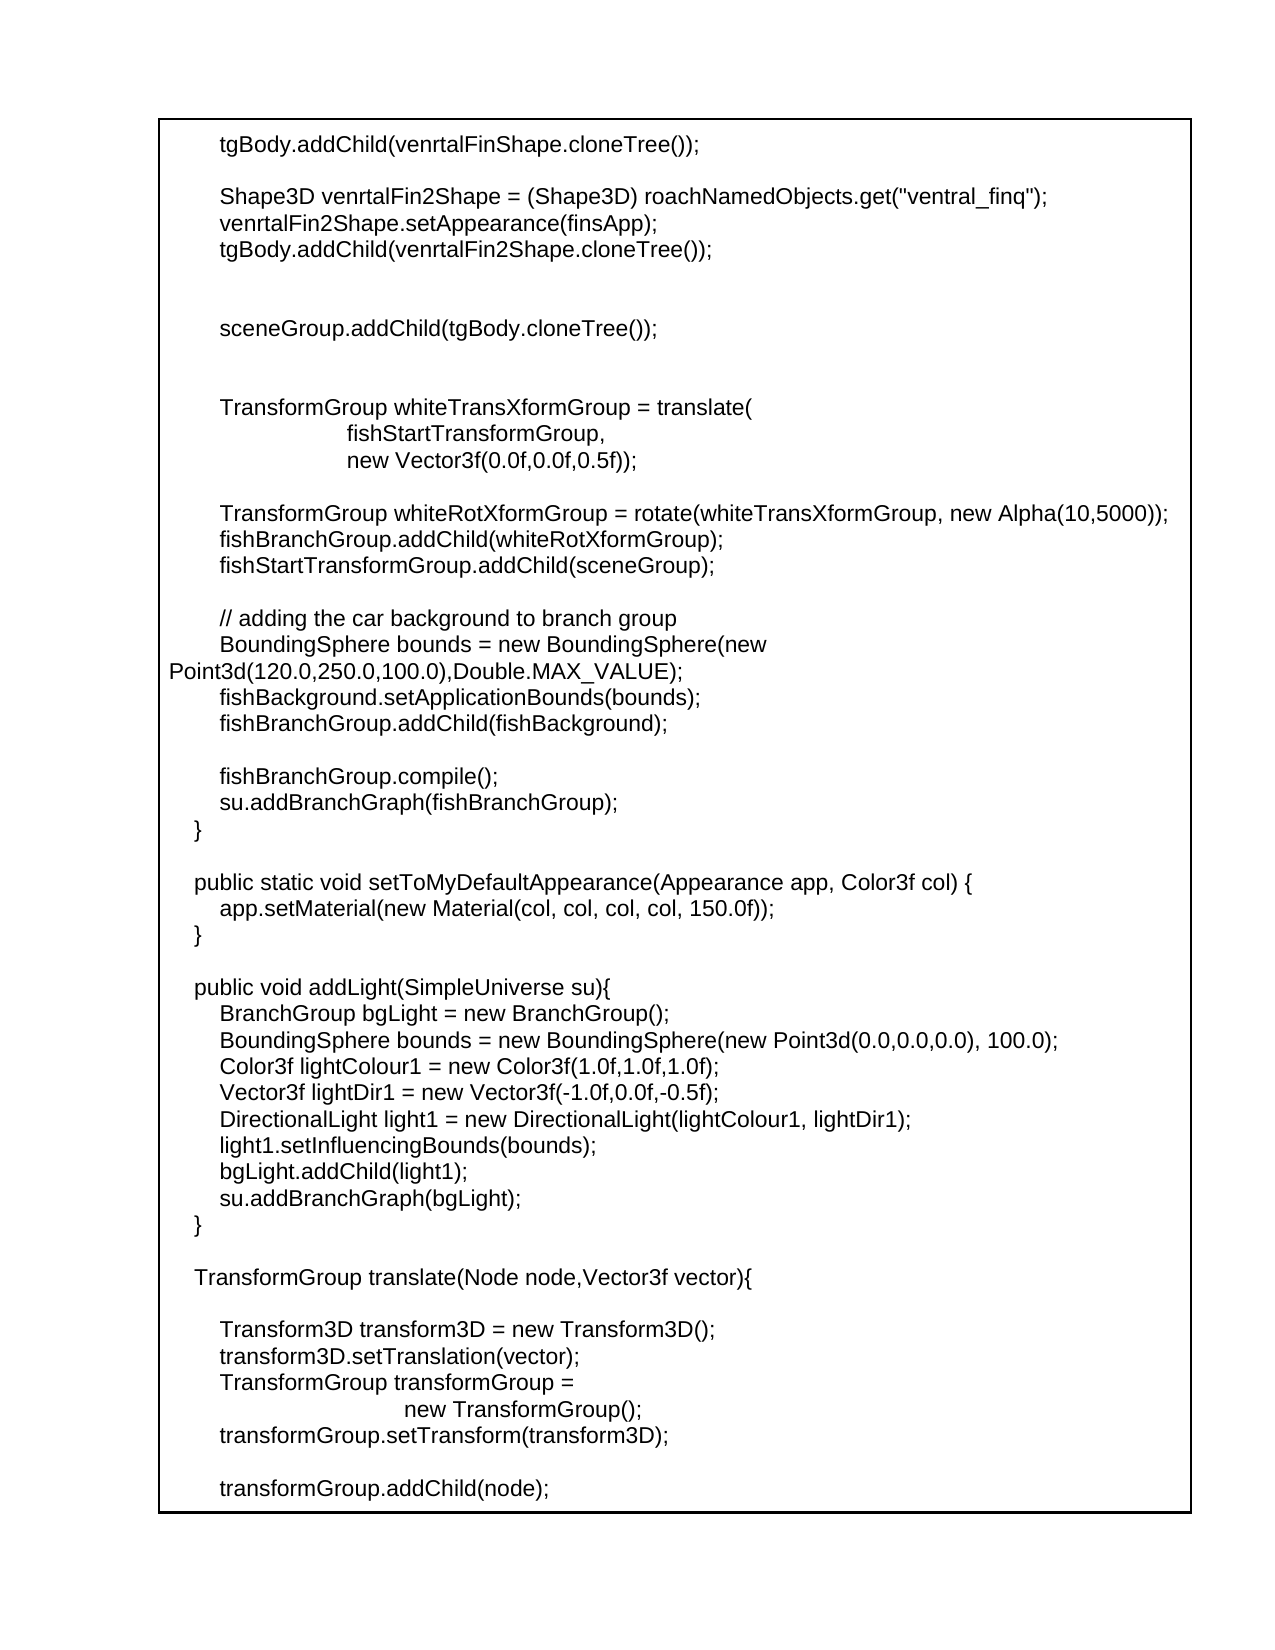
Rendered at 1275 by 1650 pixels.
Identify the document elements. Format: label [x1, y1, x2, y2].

table_cell [160, 120, 1190, 1511]
